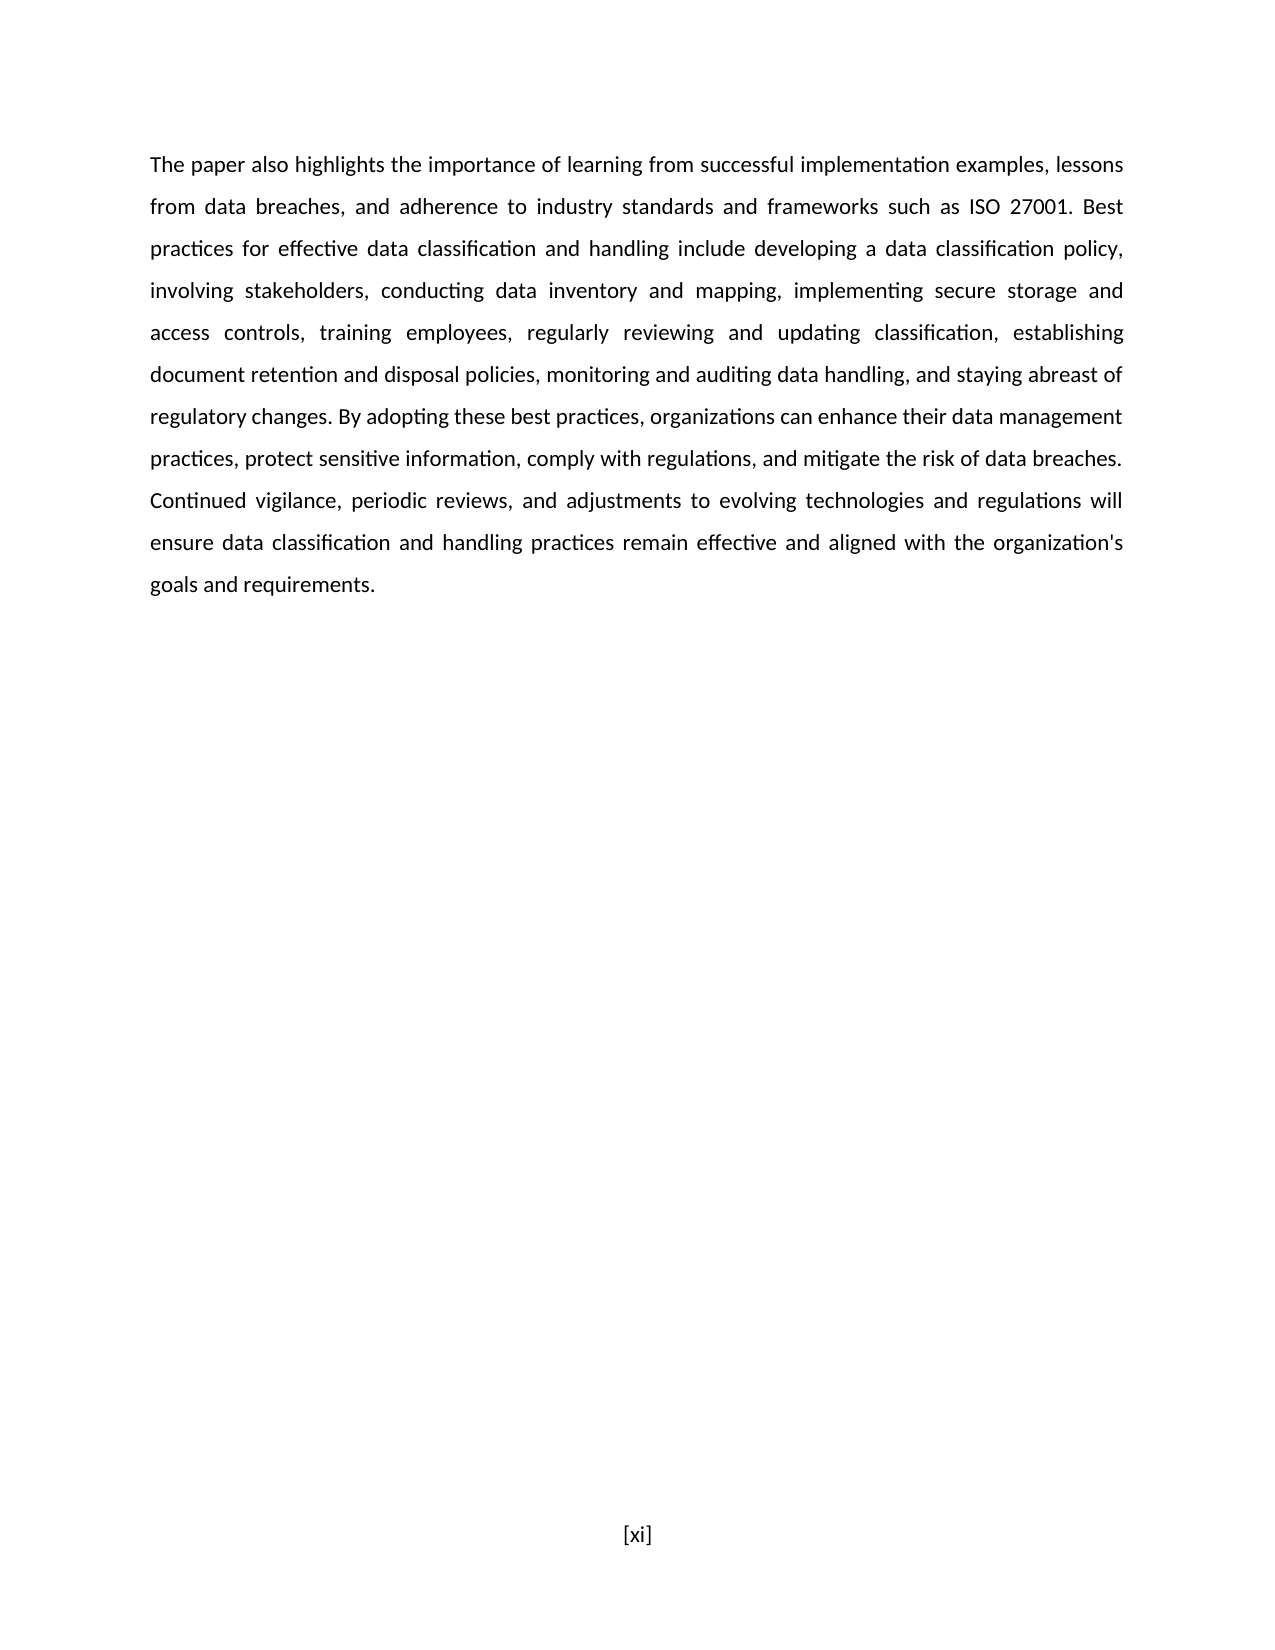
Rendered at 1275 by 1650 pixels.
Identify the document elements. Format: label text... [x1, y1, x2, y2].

text The paper also highlights the importance of learning from successful implementation examples, lessons from data breaches, and adherence to industry standards and frameworks such as ISO 27001. Best practices for effective data classification and handling include developing a data classification policy, involving stakeholders, conducting data inventory and mapping, implementing secure storage and access controls, training employees, regularly reviewing and updating classification, establishing document retention and disposal policies, monitoring and auditing data handling, and staying abreast of regulatory changes. By adopting these best practices, organizations can enhance their data management practices, protect sensitive information, comply with regulations, and mitigate the risk of data breaches. Continued vigilance, periodic reviews, and adjustments to evolving technologies and regulations will ensure data classification and handling practices remain effective and aligned with the organization's goals and requirements. [150, 150, 1125, 598]
